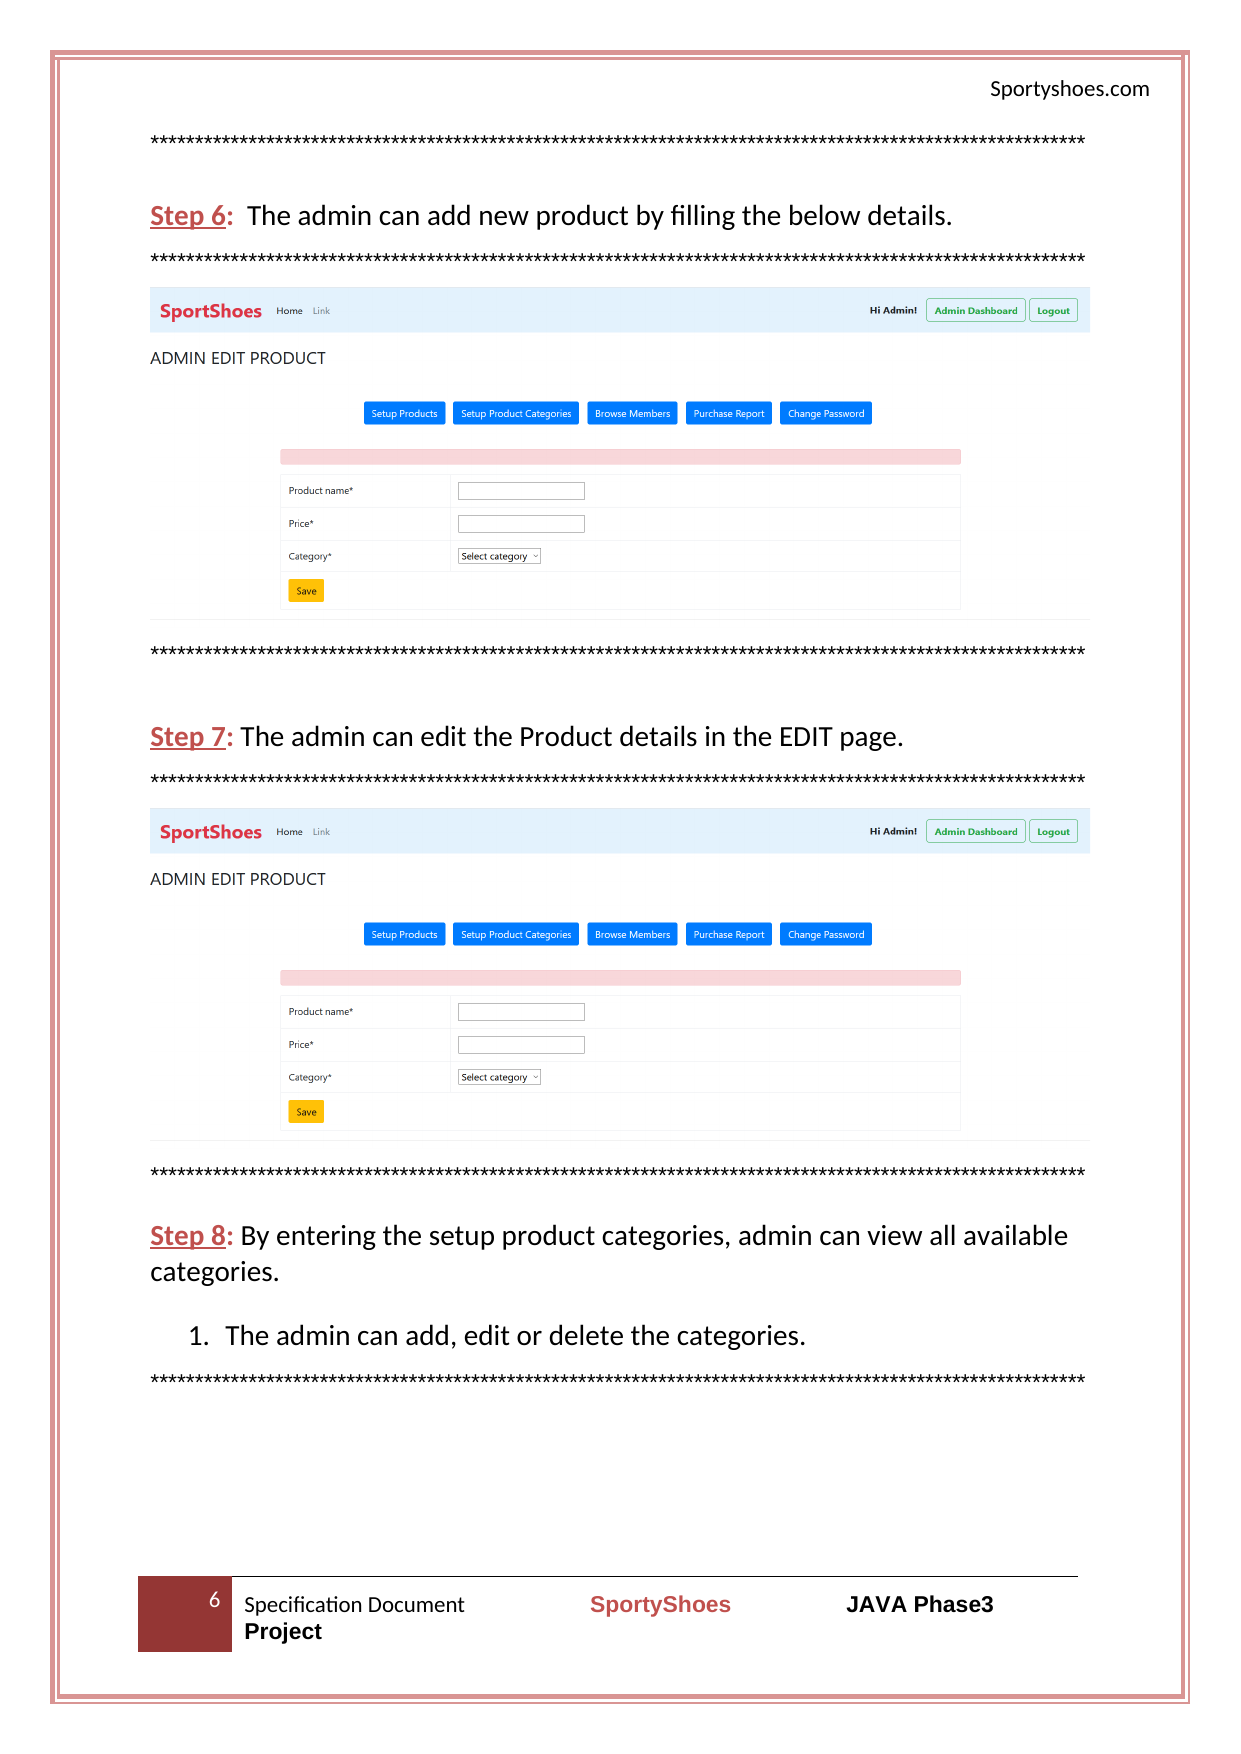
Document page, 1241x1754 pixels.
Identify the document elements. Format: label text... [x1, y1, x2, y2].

text ********************************************************************************************************* [150, 248, 1090, 275]
text ********************************************************************************************************* [150, 1162, 1090, 1188]
text Step 6: The admin can add new product by filling the below details. [150, 197, 1090, 233]
picture [150, 287, 1091, 628]
text Step 7: The admin can edit the Product details in the EDIT page. [150, 718, 1090, 754]
list The admin can add, edit or delete the categories. [188, 1317, 1090, 1353]
picture [150, 808, 1091, 1149]
text Step 8: By entering the setup product categories, admin can view all available categories. [150, 1217, 1090, 1288]
text ********************************************************************************************************* [150, 641, 1090, 667]
text ********************************************************************************************************* [150, 1369, 1090, 1395]
text ********************************************************************************************************* [150, 769, 1090, 796]
text ********************************************************************************************************* [150, 130, 1090, 156]
